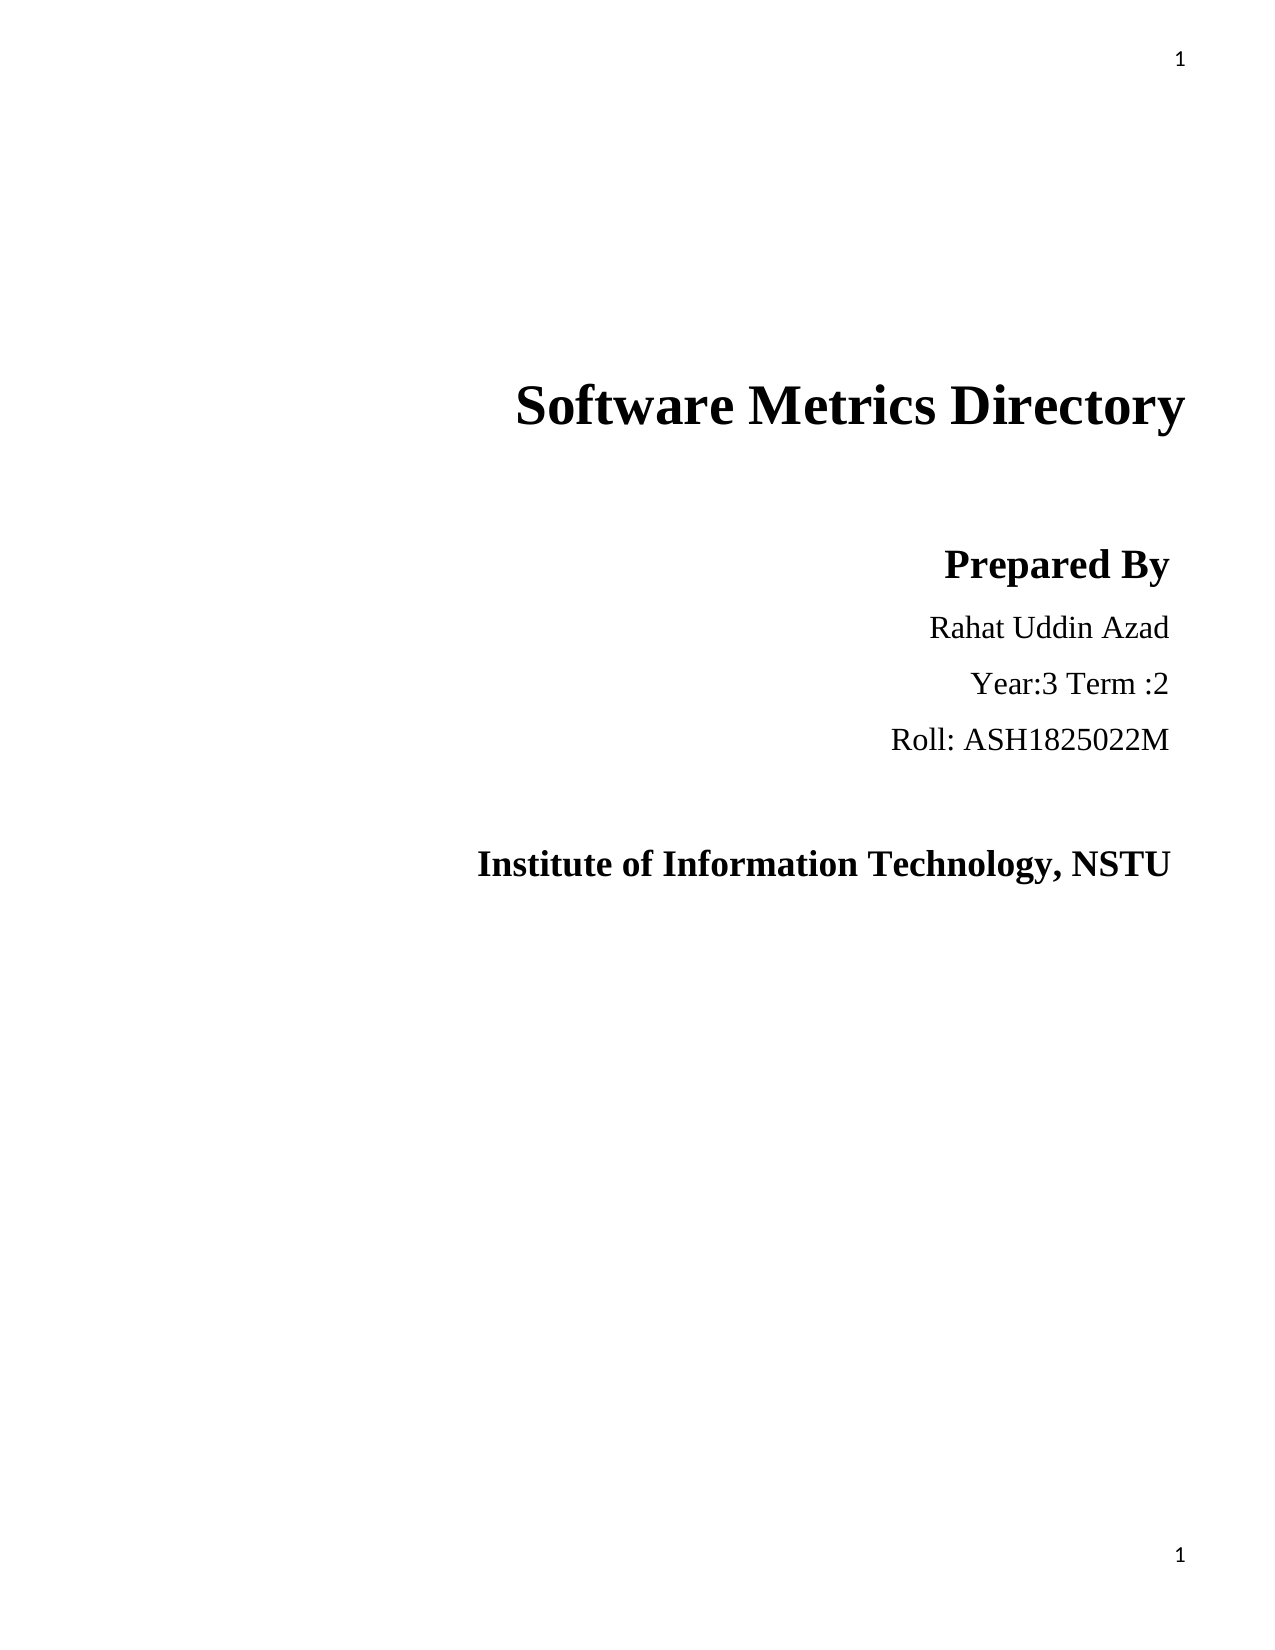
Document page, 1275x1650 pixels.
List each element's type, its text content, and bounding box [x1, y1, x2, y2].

text Rahat Uddin Azad [90, 608, 1169, 645]
text Institute of Information Technology, NSTU [90, 841, 1172, 884]
text Prepared By [90, 540, 1170, 588]
text Software Metrics Directory [90, 371, 1186, 436]
text Year:3 Term :2 [90, 664, 1169, 701]
text 1 [90, 44, 1186, 72]
text Roll: ASH1825022M [90, 720, 1169, 757]
text 1 [90, 1540, 1186, 1568]
